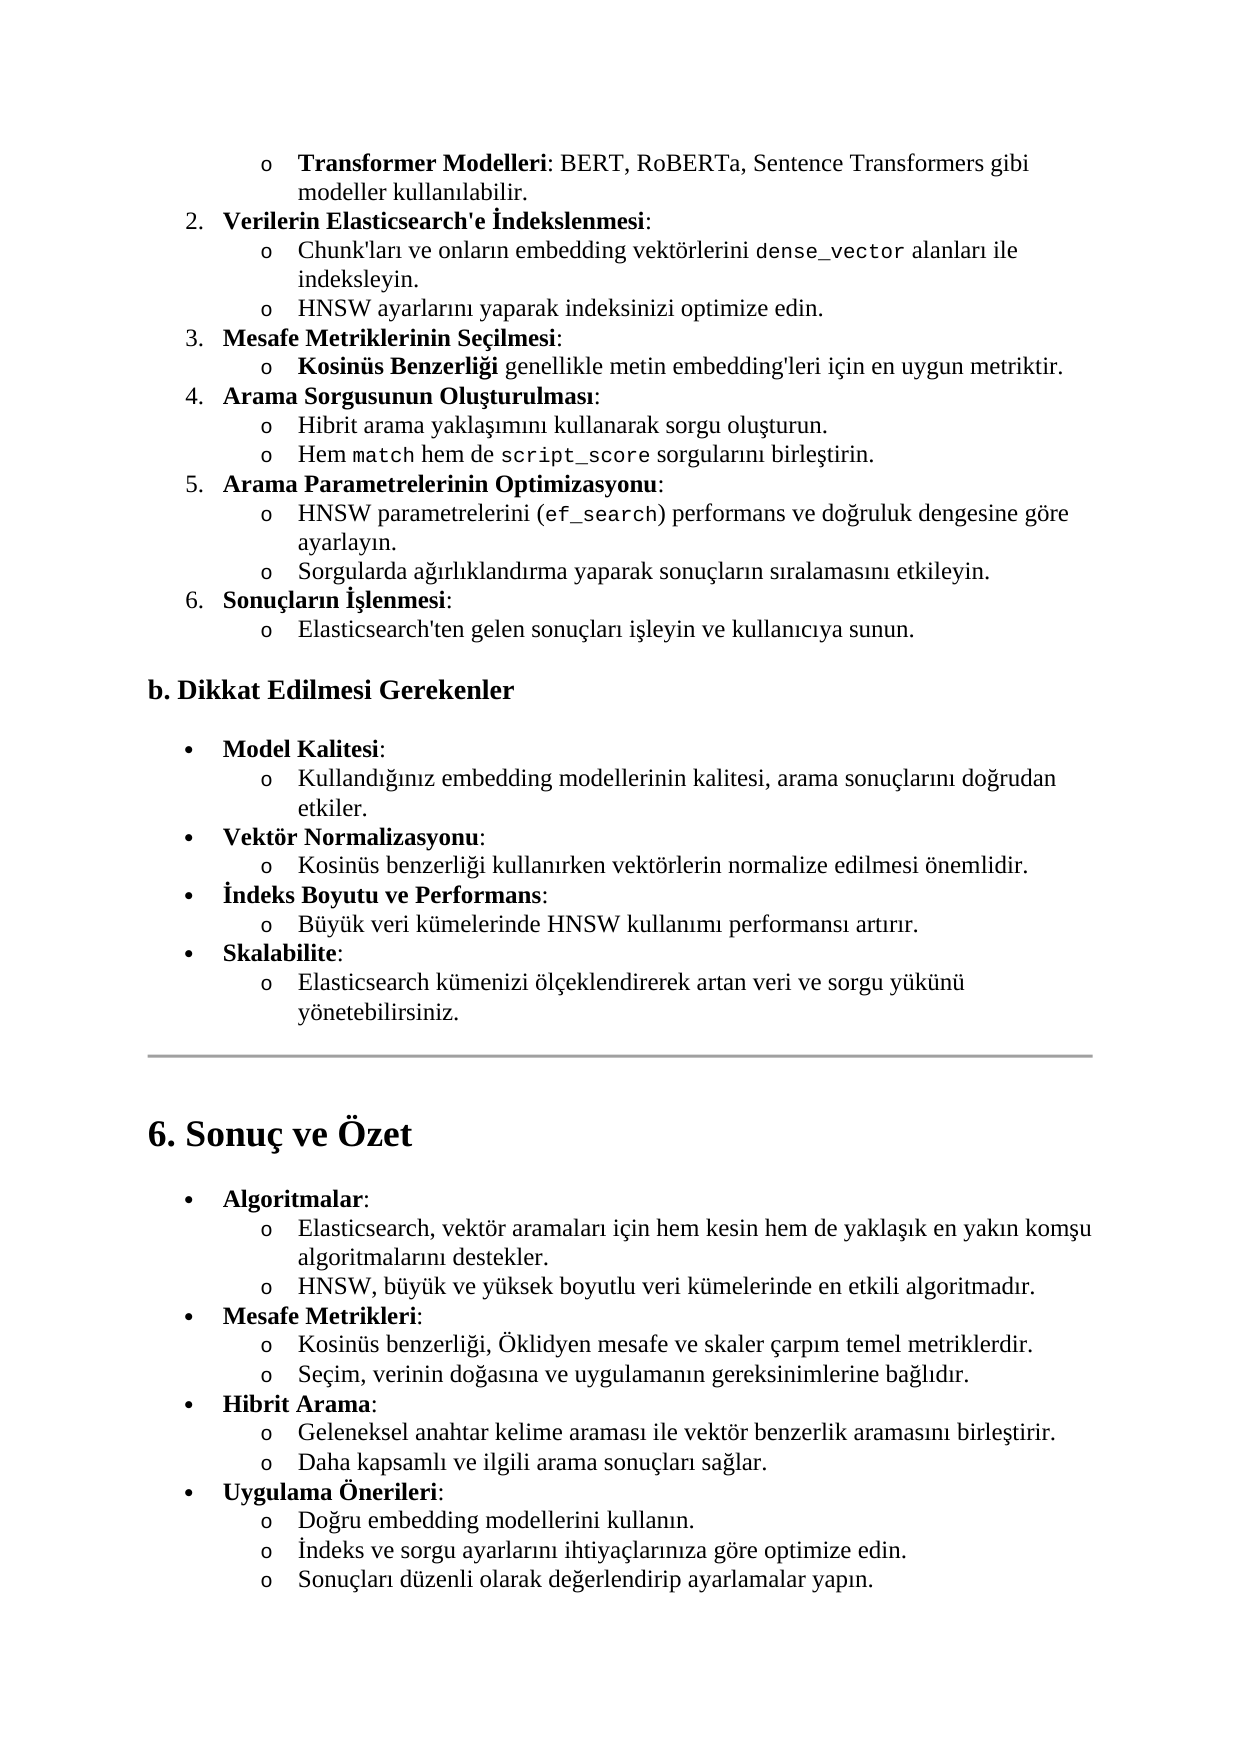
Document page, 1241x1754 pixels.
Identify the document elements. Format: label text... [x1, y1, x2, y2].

list Sonuçların İşlenmesi: [185, 586, 1093, 614]
list Chunk'ları ve onların embedding vektörlerini dense_vector alanları ile indeksleyin. [260, 235, 1093, 293]
list Sonuçları düzenli olarak değerlendirip ayarlamalar yapın. [260, 1564, 1093, 1594]
list İndeks ve sorgu ayarlarını ihtiyaçlarınıza göre optimize edin. [260, 1535, 1093, 1564]
list Mesafe Metrikleri: [185, 1301, 1093, 1329]
list Elasticsearch kümenizi ölçeklendirerek artan veri ve sorgu yükünü yönetebilirsiniz. [260, 967, 1093, 1025]
list Seçim, verinin doğasına ve uygulamanın gereksinimlerine bağlıdır. [260, 1359, 1093, 1389]
list HNSW parametrelerini (ef_search) performans ve doğruluk dengesine göre ayarlayın. [260, 498, 1093, 556]
list Kosinüs benzerliği, Öklidyen mesafe ve skaler çarpım temel metriklerdir. [260, 1329, 1093, 1359]
text b. Dikkat Edilmesi Gerekenler [148, 673, 1093, 705]
list Doğru embedding modellerini kullanın. [260, 1505, 1093, 1535]
list Elasticsearch'ten gelen sonuçları işleyin ve kullanıcıya sunun. [260, 614, 1093, 644]
list Verilerin Elasticsearch'e İndekslenmesi: [185, 206, 1093, 235]
list Sorgularda ağırlıklandırma yaparak sonuçların sıralamasını etkileyin. [260, 556, 1093, 586]
list Transformer Modelleri: BERT, RoBERTa, Sentence Transformers gibi modeller kullanılabilir. [260, 148, 1093, 206]
text 6. Sonuç ve Özet [148, 1112, 1093, 1155]
list HNSW, büyük ve yüksek boyutlu veri kümelerinde en etkili algoritmadır. [260, 1271, 1093, 1301]
list Hibrit arama yaklaşımını kullanarak sorgu oluşturun. [260, 410, 1093, 439]
list Arama Sorgusunun Oluşturulması: [185, 381, 1093, 410]
list Vektör Normalizasyonu: [185, 822, 1093, 850]
list Algoritmalar: [185, 1184, 1093, 1213]
list HNSW ayarlarını yaparak indeksinizi optimize edin. [260, 293, 1093, 323]
list Mesafe Metriklerinin Seçilmesi: [185, 323, 1093, 351]
list İndeks Boyutu ve Performans: [185, 880, 1093, 909]
list Kosinüs Benzerliği genellikle metin embedding'leri için en uygun metriktir. [260, 351, 1093, 381]
list Elasticsearch, vektör aramaları için hem kesin hem de yaklaşık en yakın komşu algoritmalarını destekler. [260, 1213, 1093, 1271]
list Uygulama Önerileri: [185, 1477, 1093, 1505]
list Daha kapsamlı ve ilgili arama sonuçları sağlar. [260, 1447, 1093, 1477]
list Geleneksel anahtar kelime araması ile vektör benzerlik aramasını birleştirir. [260, 1417, 1093, 1447]
list Büyük veri kümelerinde HNSW kullanımı performansı artırır. [260, 909, 1093, 938]
list Skalabilite: [185, 938, 1093, 967]
list Hem match hem de script_score sorgularını birleştirin. [260, 439, 1093, 469]
list Kullandığınız embedding modellerinin kalitesi, arama sonuçlarını doğrudan etkiler. [260, 763, 1093, 822]
list Arama Parametrelerinin Optimizasyonu: [185, 469, 1093, 498]
list Model Kalitesi: [185, 734, 1093, 763]
list Kosinüs benzerliği kullanırken vektörlerin normalize edilmesi önemlidir. [260, 850, 1093, 880]
list Hibrit Arama: [185, 1389, 1093, 1417]
